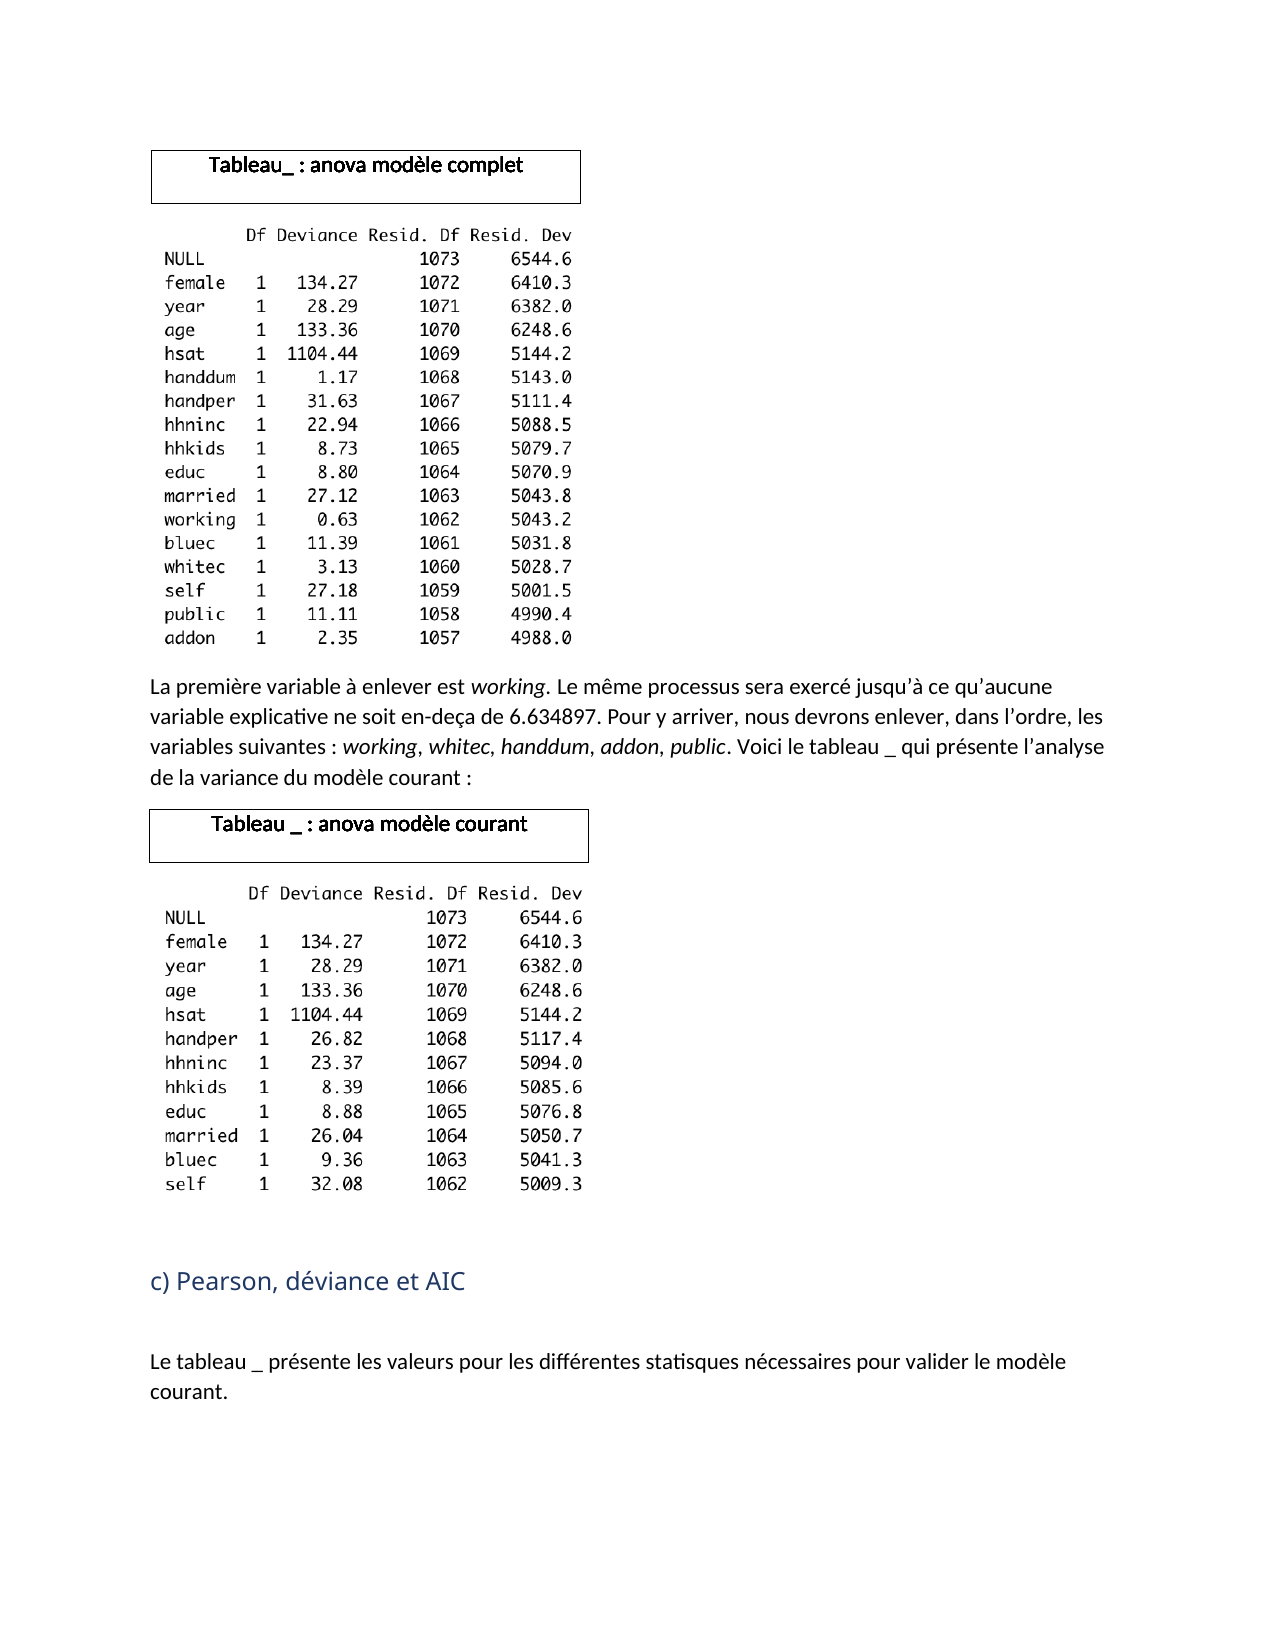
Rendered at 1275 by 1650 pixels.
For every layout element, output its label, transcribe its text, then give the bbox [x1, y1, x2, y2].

text Le tableau _ présente les valeurs pour les différentes statisques nécessaires pour valider le modèle courant. [150, 1347, 1125, 1405]
picture [150, 203, 581, 653]
picture [150, 862, 590, 1198]
text La première variable à enlever est working. Le même processus sera exercé jusqu’à ce qu’aucune variable explicative ne soit en-deça de 6.634897. Pour y arriver, nous devrons enlever, dans l’ordre, les variables suivantes : working, whitec, handdum, addon, public. Voici le tableau _ qui présente l’analyse de la variance du modèle courant : [150, 672, 1125, 791]
subtitle c) Pearson, déviance et AIC [150, 1263, 1125, 1297]
